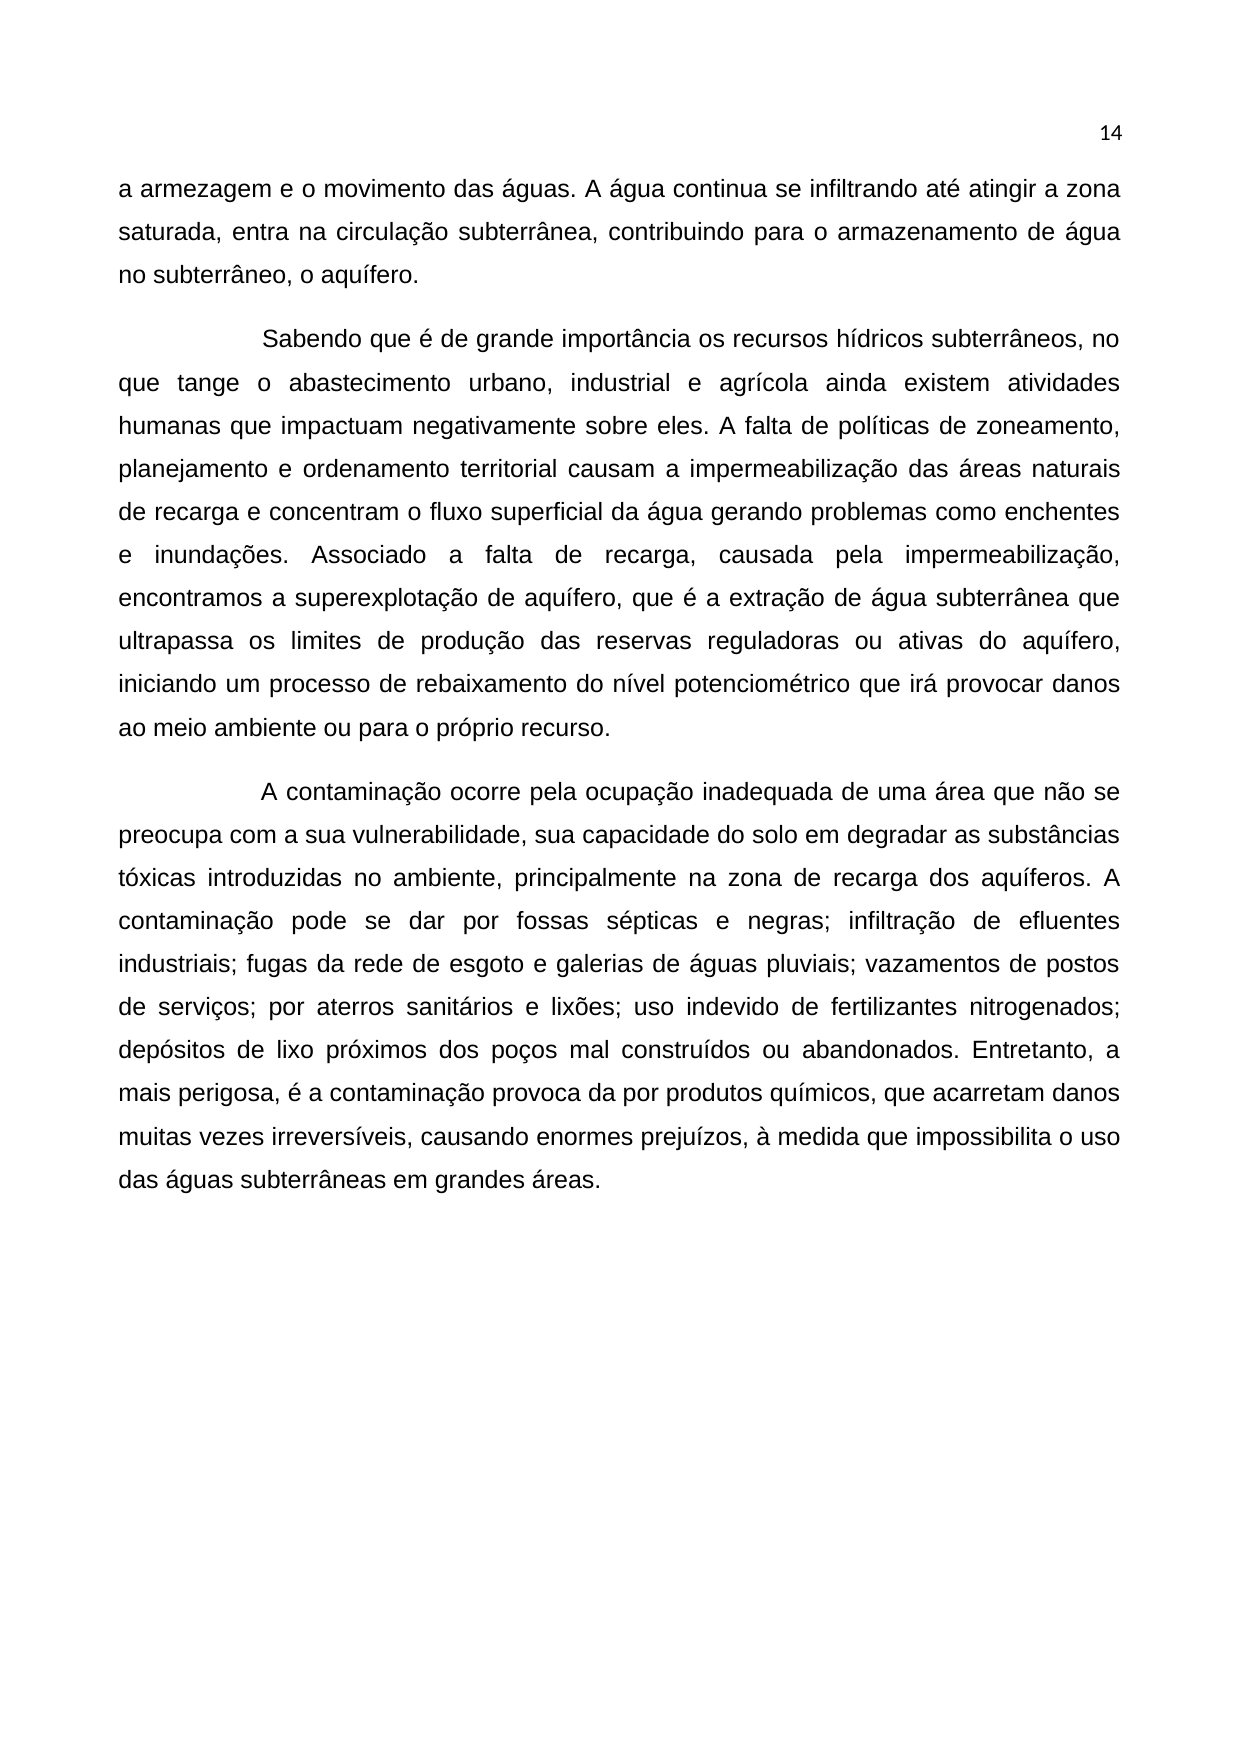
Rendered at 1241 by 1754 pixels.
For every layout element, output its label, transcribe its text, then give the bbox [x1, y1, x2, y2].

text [118, 174, 1122, 289]
text Sabendo que é de grande importância os recursos hídricos subterrâneos, no que tange o abastecimento urbano, industrial e agrícola ainda existem atividades humanas que impactuam negativamente sobre eles. A falta de políticas de zoneamento, planejamento e ordenamento territorial causam a impermeabilização das áreas naturais de recarga e concentram o fluxo superficial da água gerando problemas como enchentes e inundações. Associado a falta de recarga, causada pela impermeabilização, encontramos a superexplotação de aquífero, que é a extração de água subterrânea que ultrapassa os limites de produção das reservas reguladoras ou ativas do aquífero, iniciando um processo de rebaixamento do nível potenciométrico que irá provocar danos ao meio ambiente ou para o próprio recurso. [118, 324, 1122, 741]
text A contaminação ocorre pela ocupação inadequada de uma área que não se preocupa com a sua vulnerabilidade, sua capacidade do solo em degradar as substâncias tóxicas introduzidas no ambiente, principalmente na zona de recarga dos aquíferos. A contaminação pode se dar por fossas sépticas e negras; infiltração de efluentes industriais; fugas da rede de esgoto e galerias de águas pluviais; vazamentos de postos de serviços; por aterros sanitários e lixões; uso indevido de fertilizantes nitrogenados; depósitos de lixo próximos dos poços mal construídos ou abandonados. Entretanto, a mais perigosa, é a contaminação provoca da por produtos químicos, que acarretam danos muitas vezes irreversíveis, causando enormes prejuízos, à medida que impossibilita o uso das águas subterrâneas em grandes áreas. [118, 777, 1122, 1193]
